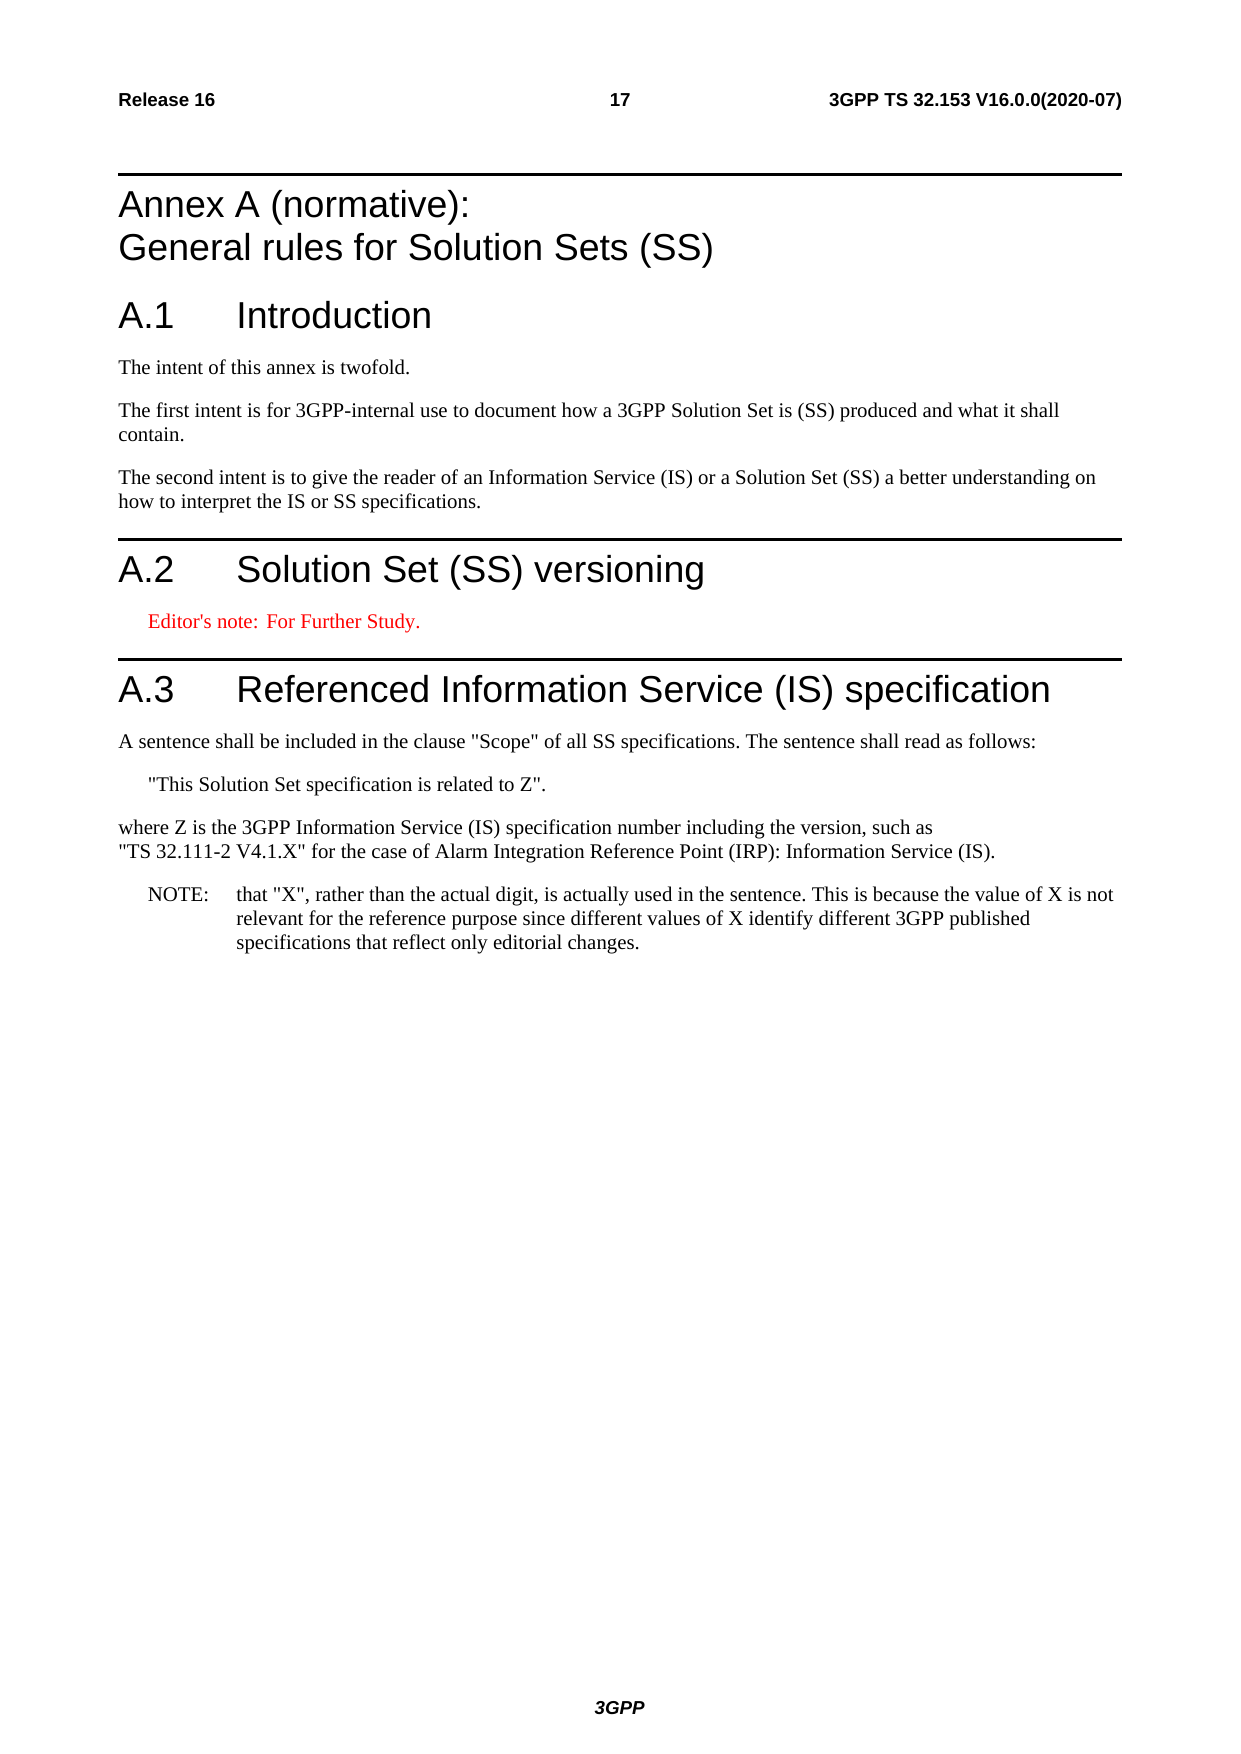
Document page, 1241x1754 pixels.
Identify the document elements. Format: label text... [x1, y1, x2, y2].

subtitle A.3 Referenced Information Service (IS) specification [118, 661, 1122, 711]
text The first intent is for 3GPP-internal use to document how a 3GPP Solution Set is (SS) produced and what it shall contain. [118, 398, 1122, 446]
text The second intent is to give the reader of an Information Service (IS) or a Solution Set (SS) a better understanding on how to interpret the IS or SS specifications. [118, 465, 1122, 513]
text "This Solution Set specification is related to Z". [148, 772, 1122, 796]
text NOTE: that "X", rather than the actual digit, is actually used in the sentence. This is because the value of X is not relevant for the reference purpose since different values of X identify different 3GPP published specifications that reflect only editorial changes. [148, 882, 1122, 954]
text A sentence shall be included in the clause "Scope" of all SS specifications. The sentence shall read as follows: [118, 729, 1122, 753]
text The intent of this annex is twofold. [118, 355, 1122, 379]
subtitle A.1 Introduction [118, 284, 1122, 336]
text where Z is the 3GPP Information Service (IS) specification number including the version, such as "TS 32.111-2 V4.1.X" for the case of Alarm Integration Reference Point (IRP): Information Service (IS). [118, 815, 1122, 863]
subtitle A.2 Solution Set (SS) versioning [118, 541, 1122, 590]
subtitle Annex A (normative): General rules for Solution Sets (SS) [118, 176, 1122, 268]
text Editor's note: For Further Study. [148, 609, 1122, 633]
